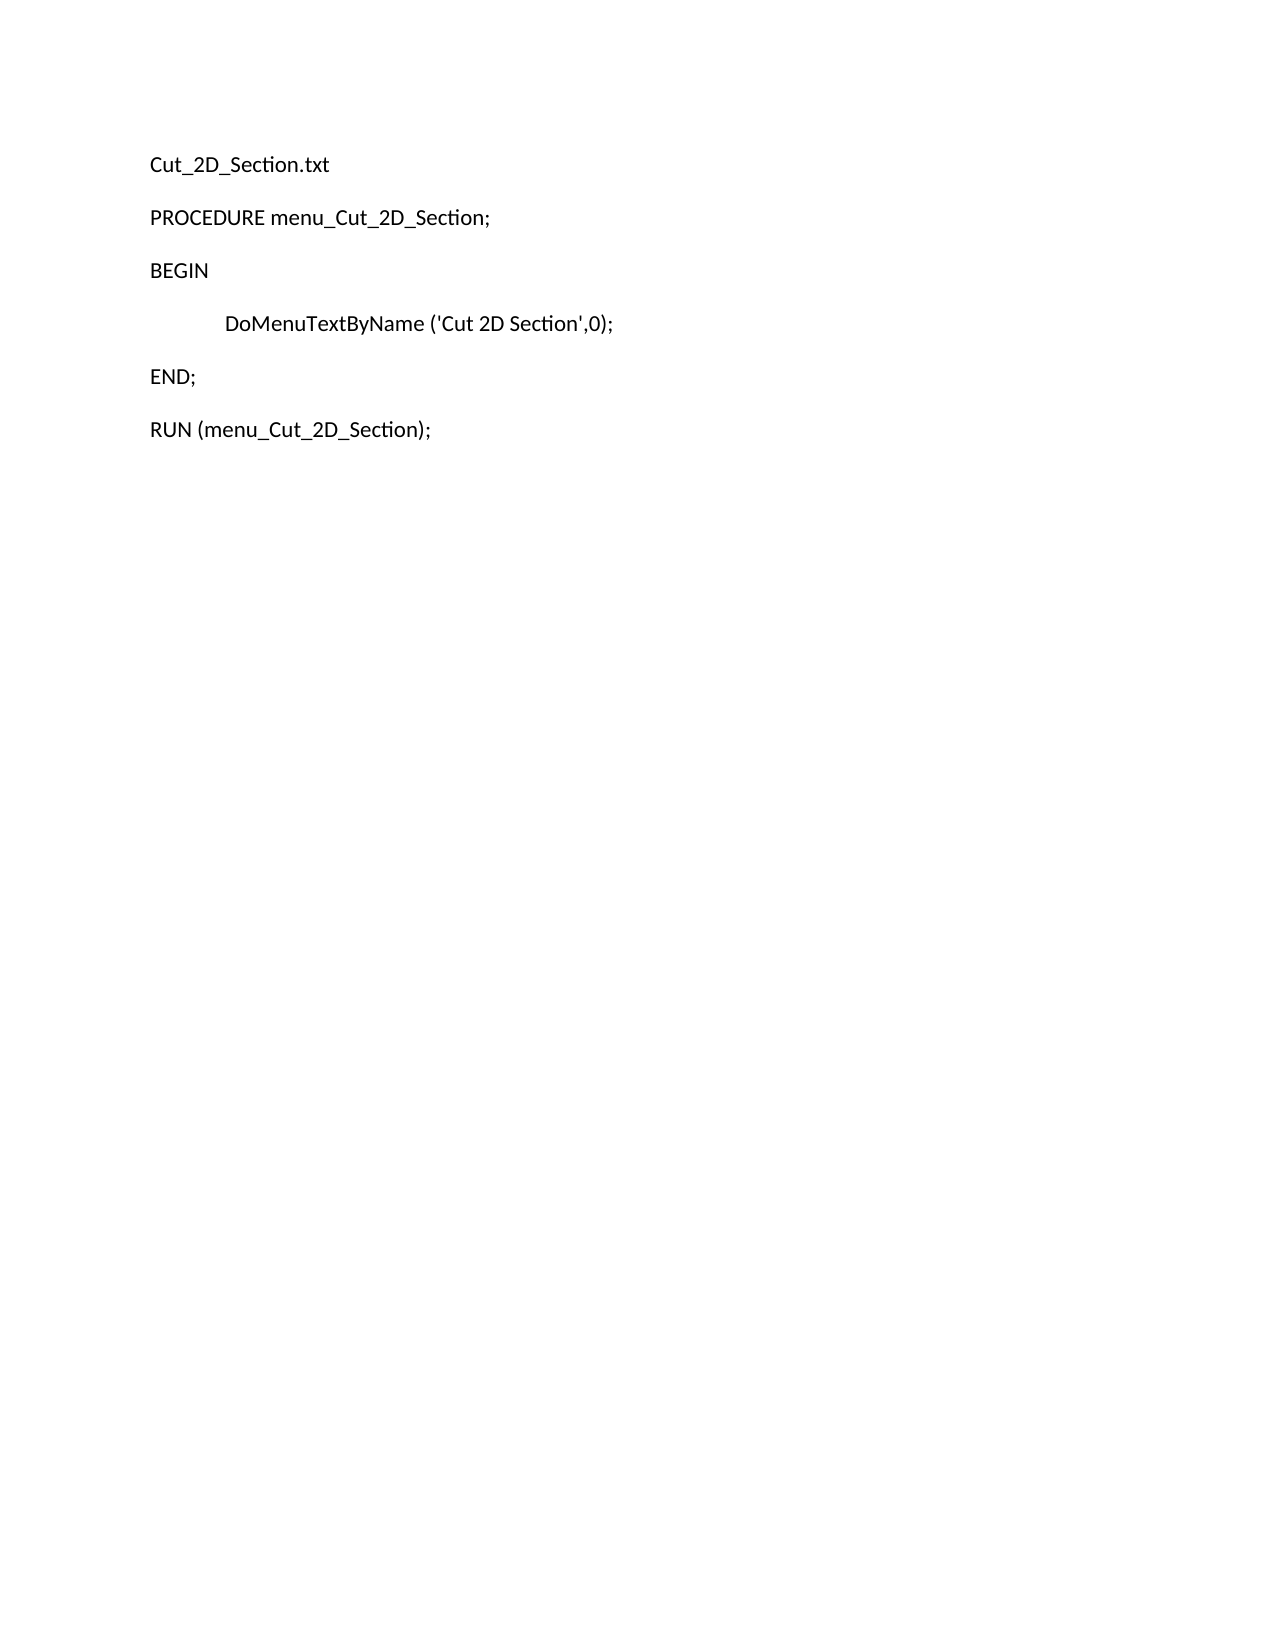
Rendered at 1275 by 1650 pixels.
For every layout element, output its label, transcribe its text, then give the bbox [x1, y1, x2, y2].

text END; [150, 362, 1125, 390]
text PROCEDURE menu_Cut_2D_Section; [150, 203, 1125, 231]
text RUN (menu_Cut_2D_Section); [150, 415, 1125, 443]
text Cut_2D_Section.txt [150, 150, 1125, 178]
text BEGIN [150, 256, 1125, 284]
text DoMenuTextByName ('Cut 2D Section',0); [150, 309, 1125, 337]
